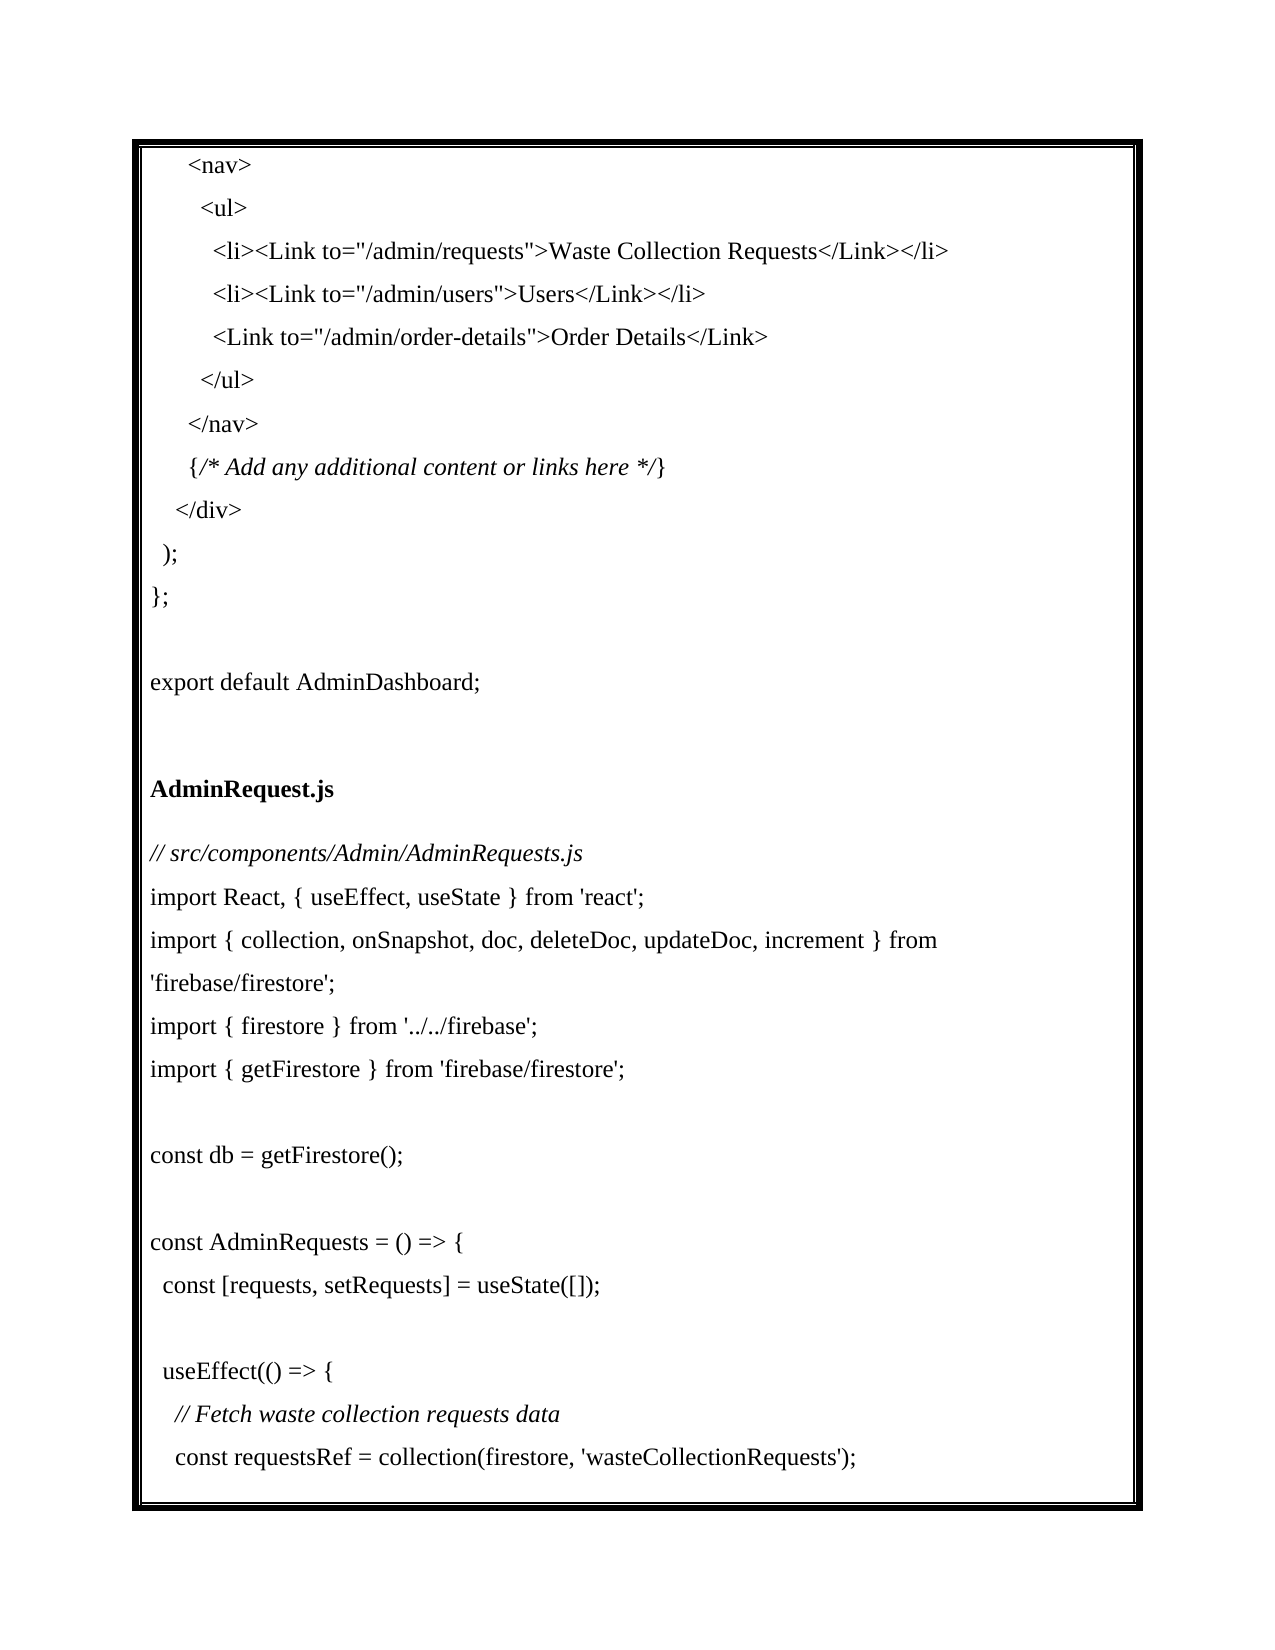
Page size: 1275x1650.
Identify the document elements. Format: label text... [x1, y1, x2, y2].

text {/* Add any additional content or links here */} [150, 452, 1125, 481]
text <li><Link to="/admin/requests">Waste Collection Requests</Link></li> [150, 236, 1125, 265]
text <li><Link to="/admin/users">Users</Link></li> [150, 279, 1125, 308]
text // src/components/Admin/AdminRequests.js [150, 838, 1125, 867]
text </nav> [150, 409, 1125, 437]
text import { collection, onSnapshot, doc, deleteDoc, updateDoc, increment } from 'firebase/firestore'; [150, 925, 1125, 997]
text AdminRequest.js [150, 774, 1125, 803]
text <nav> [150, 150, 1125, 179]
text const [requests, setRequests] = useState([]); [150, 1270, 1125, 1298]
text ); [150, 538, 1125, 567]
text import { getFirestore } from 'firebase/firestore'; [150, 1054, 1125, 1083]
text import React, { useEffect, useState } from 'react'; [150, 882, 1125, 910]
text const db = getFirestore(); [150, 1140, 1125, 1169]
text import { firestore } from '../../firebase'; [150, 1011, 1125, 1040]
text export default AdminDashboard; [150, 667, 1125, 696]
text </ul> [150, 366, 1125, 394]
text <Link to="/admin/order-details">Order Details</Link> [150, 322, 1125, 351]
text }; [150, 581, 1125, 610]
text // Fetch waste collection requests data [150, 1399, 1125, 1428]
text const AdminRequests = () => { [150, 1227, 1125, 1255]
text useEffect(() => { [150, 1356, 1125, 1385]
text <ul> [150, 193, 1125, 222]
text const requestsRef = collection(firestore, 'wasteCollectionRequests'); [150, 1442, 1125, 1471]
text </div> [150, 495, 1125, 524]
